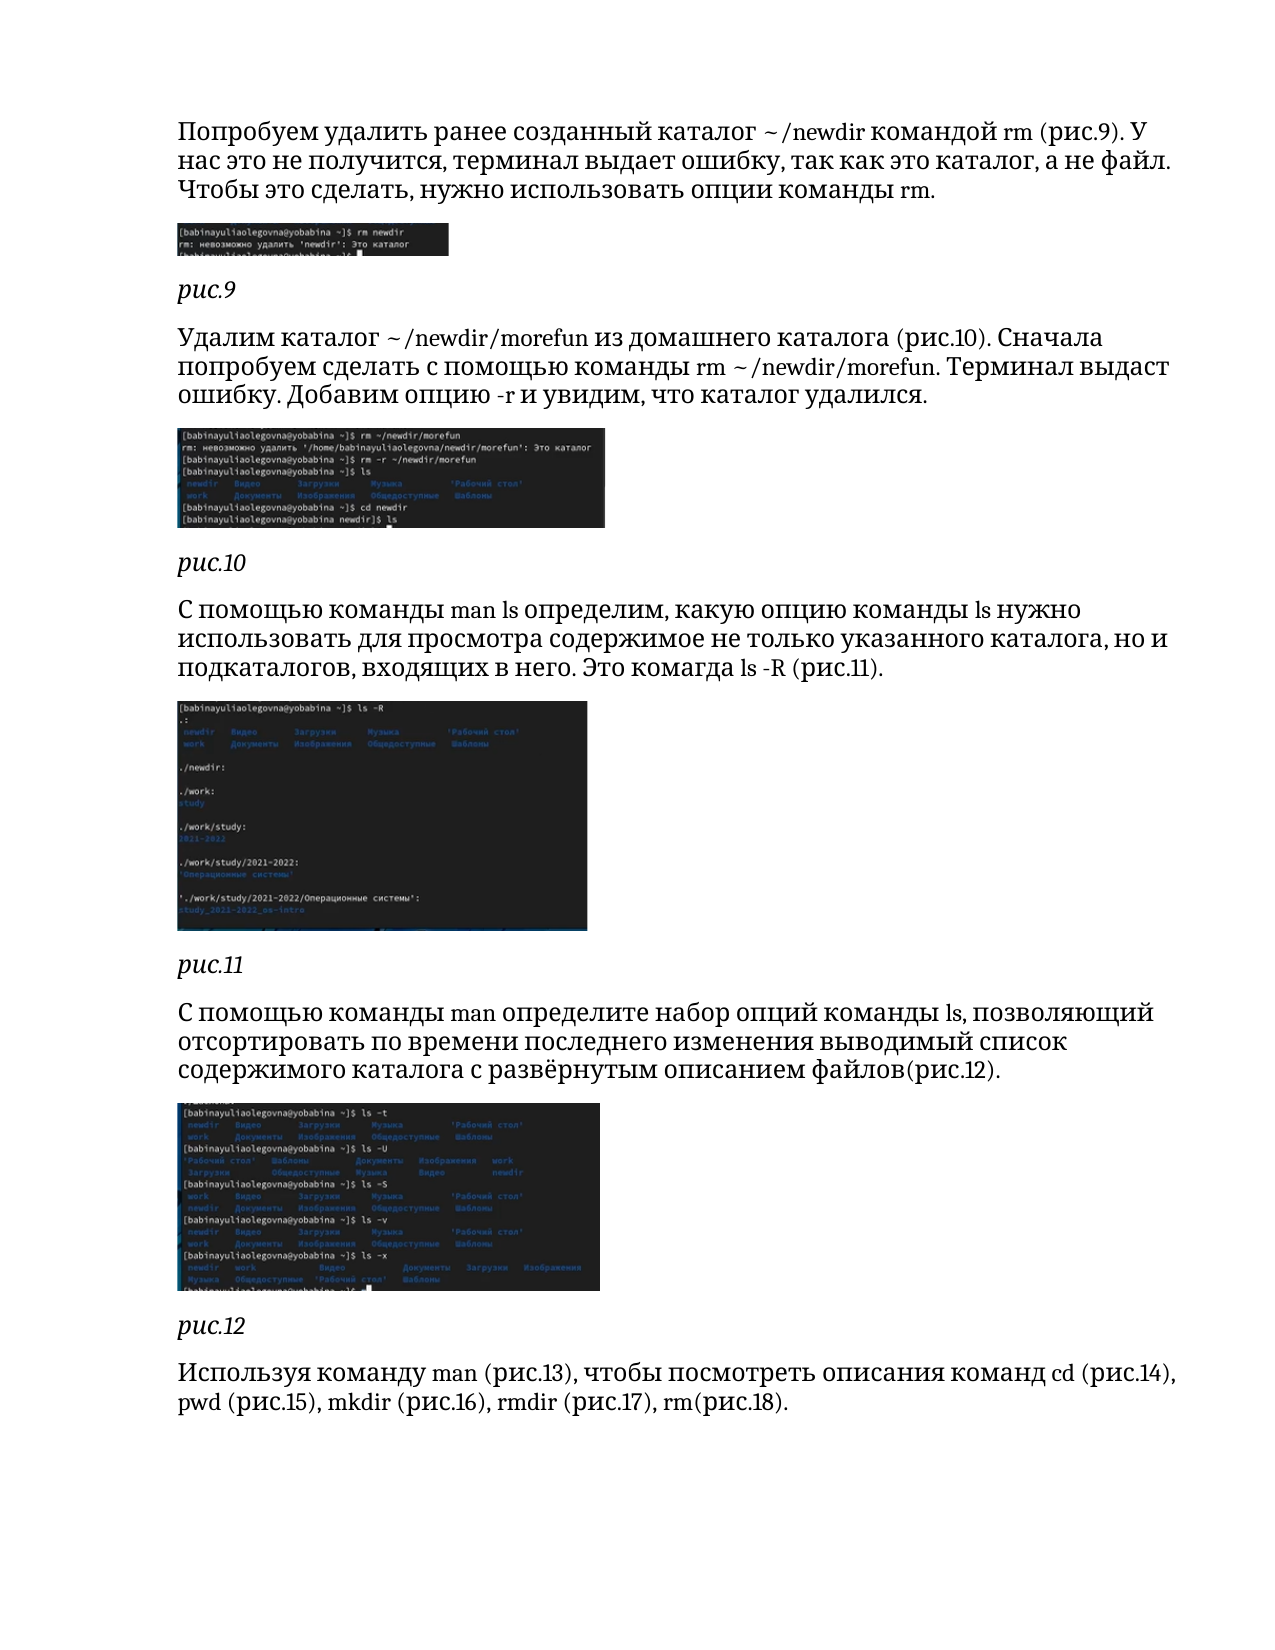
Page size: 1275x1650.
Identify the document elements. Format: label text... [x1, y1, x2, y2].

picture [177, 223, 449, 256]
text рис.9 [177, 276, 1186, 305]
picture [177, 428, 606, 528]
text С помощью команды man определите набор опций команды ls, позволяющий отсортировать по времени последнего изменения выводимый список содержимого каталога с развёрнутым описанием файлов(рис.12). [177, 999, 1186, 1085]
text С помощью команды man ls определим, какую опцию команды ls нужно использовать для просмотра содержимое не только указанного каталога, но и подкаталогов, входящих в него. Это комагда ls -R (рис.11). [177, 596, 1186, 682]
text Попробуем удалить ранее созданный каталог ~/newdir командой rm (рис.9). У нас это не получится, терминал выдает ошибку, так как это каталог, а не файл. Чтобы это сделать, нужно использовать опции команды rm. [177, 118, 1186, 204]
text рис.10 [177, 548, 1186, 577]
picture [177, 1103, 600, 1291]
text рис.12 [177, 1312, 1186, 1340]
picture [177, 701, 588, 931]
text рис.11 [177, 951, 1186, 980]
text Используя команду man (рис.13), чтобы посмотреть описания команд cd (рис.14), pwd (рис.15), mkdir (рис.16), rmdir (рис.17), rm(рис.18). [177, 1359, 1186, 1417]
text Удалим каталог ~/newdir/morefun из домашнего каталога (рис.10). Сначала попробуем сделать с помощью команды rm ~/newdir/morefun. Терминал выдаст ошибку. Добавим опцию -r и увидим, что каталог удалился. [177, 324, 1186, 410]
